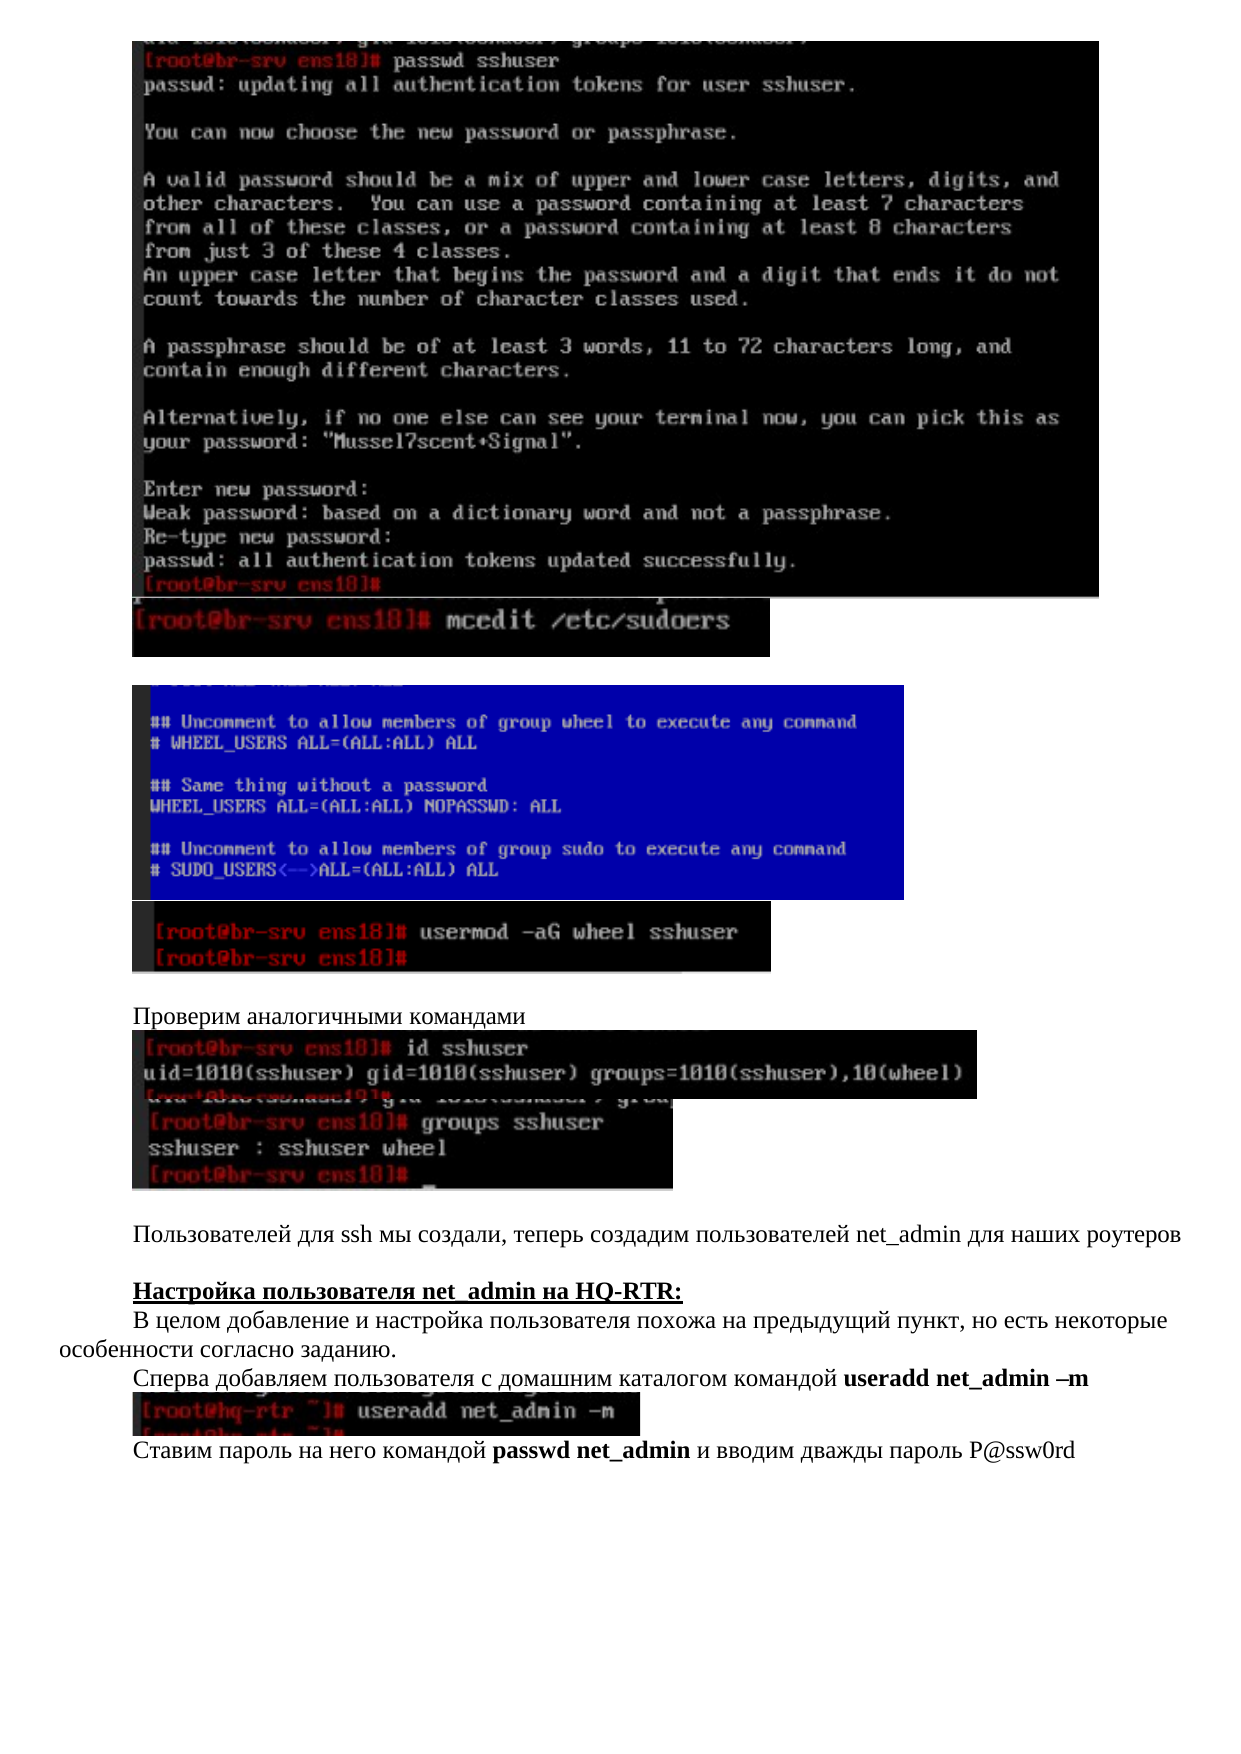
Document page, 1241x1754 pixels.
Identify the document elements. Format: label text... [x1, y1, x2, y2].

text Пользователей для ssh мы создали, теперь создадим пользователей net_admin для наших роутеров [133, 1219, 1240, 1248]
picture [132, 1030, 977, 1191]
text В целом добавление и настройка пользователя похожа на предыдущий пункт, но есть некоторые особенности согласно заданию. [59, 1305, 1193, 1363]
text Ставим пароль на него командой passwd net_admin и вводим дважды пароль P@ssw0rd [133, 1436, 1240, 1464]
text Настройка пользователя net_admin на HQ-RTR: [133, 1277, 1240, 1305]
picture [132, 685, 904, 900]
picture [132, 41, 1099, 657]
picture [132, 1392, 640, 1436]
text Сперва добавляем пользователя с домашним каталогом командой useradd net_admin –m [133, 1363, 1240, 1392]
